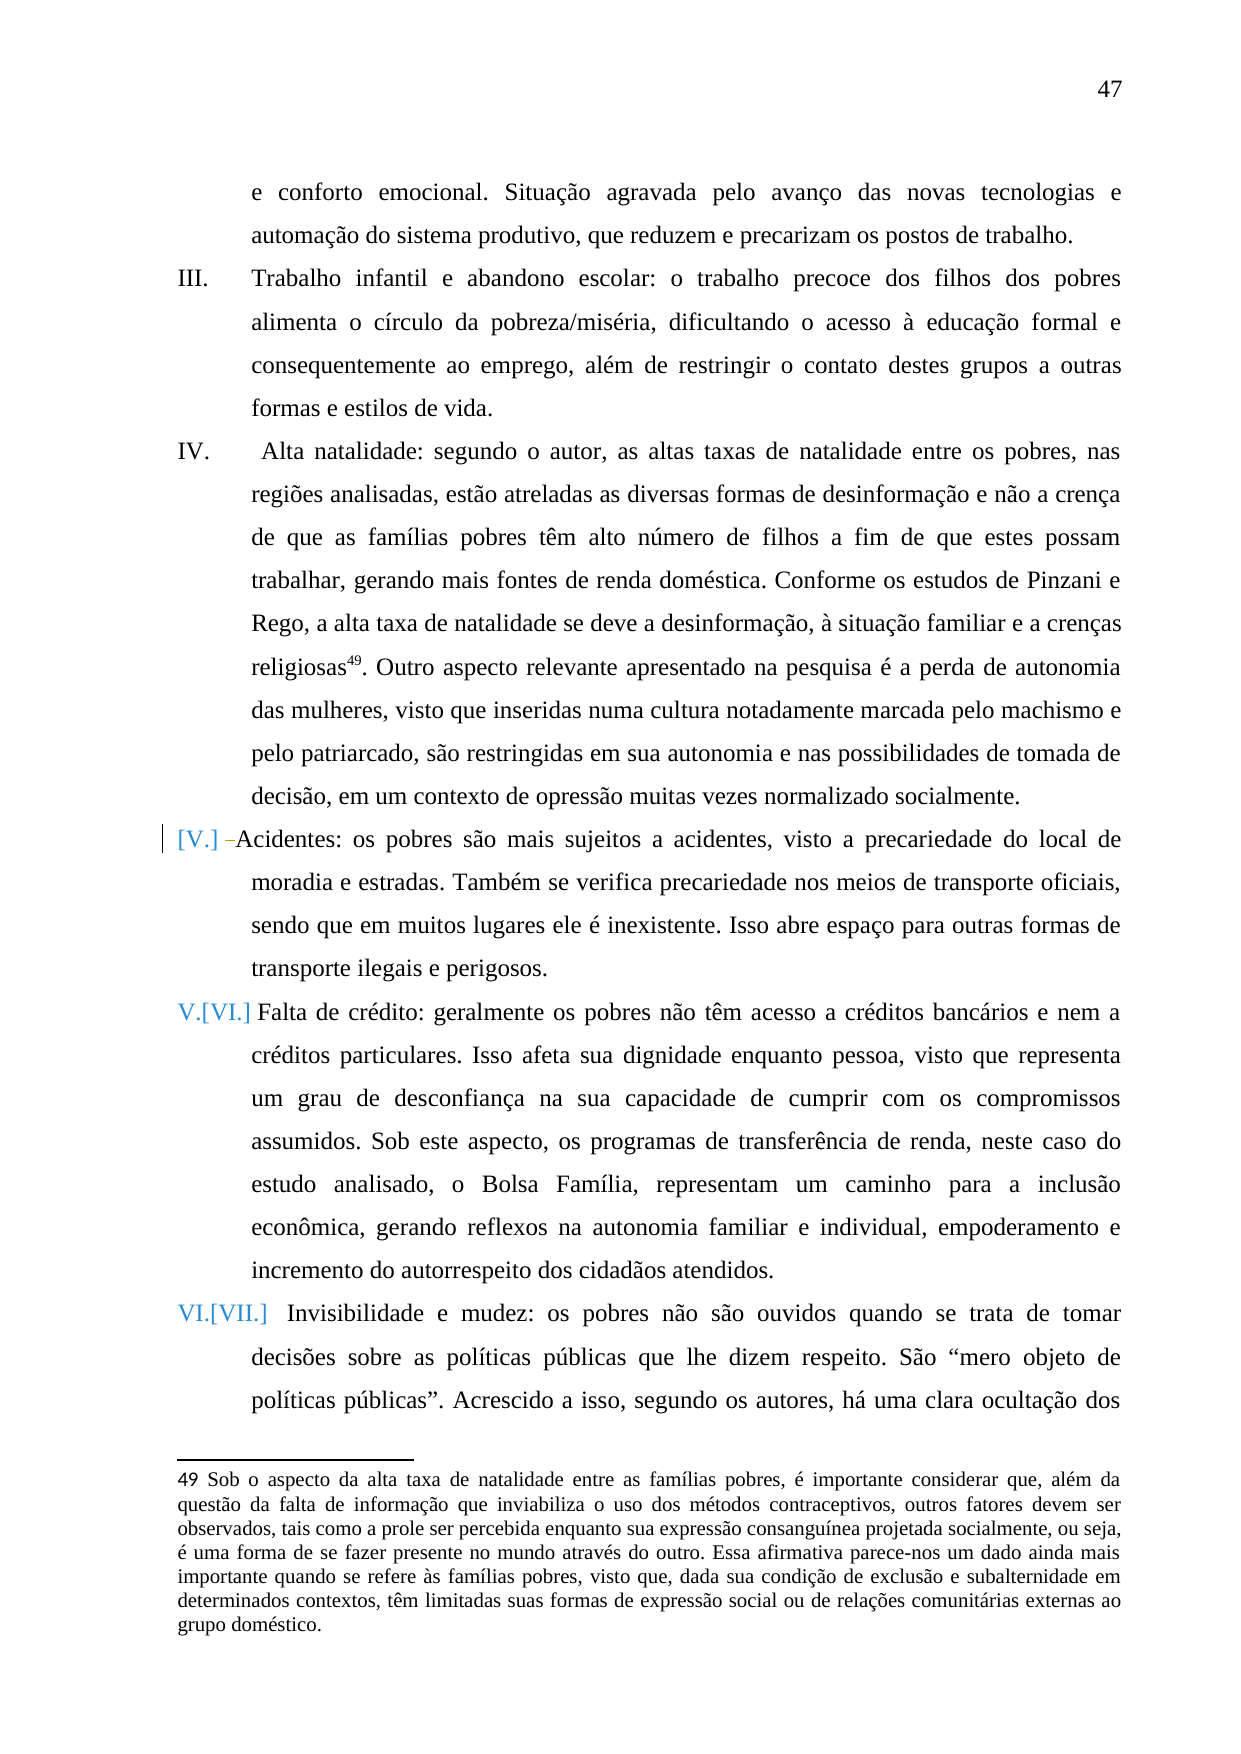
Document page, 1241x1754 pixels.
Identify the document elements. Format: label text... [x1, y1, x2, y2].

list Acidentes: os pobres são mais sujeitos a acidentes, visto a precariedade do local de moradia e estradas. Também se verifica precariedade nos meios de transporte oficiais, sendo que em muitos lugares ele é inexistente. Isso abre espaço para outras formas de transporte ilegais e perigosos. [177, 824, 1122, 982]
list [177, 177, 1122, 249]
list Falta de crédito: geralmente os pobres não têm acesso a créditos bancários e nem a créditos particulares. Isso afeta sua dignidade enquanto pessoa, visto que representa um grau de desconfiança na sua capacidade de cumprir com os compromissos assumidos. Sob este aspecto, os programas de transferência de renda, neste caso do estudo analisado, o Bolsa Família, representam um caminho para a inclusão econômica, gerando reflexos na autonomia familiar e individual, empoderamento e incremento do autorrespeito dos cidadãos atendidos. [177, 997, 1122, 1284]
list Alta natalidade: segundo o autor, as altas taxas de natalidade entre os pobres, nas regiões analisadas, estão atreladas as diversas formas de desinformação e não a crença de que as famílias pobres têm alto número de filhos a fim de que estes possam trabalhar, gerando mais fontes de renda doméstica. Conforme os estudos de Pinzani e Rego, a alta taxa de natalidade se deve a desinformação, à situação familiar e a crenças religiosas. Outro aspecto relevante apresentado na pesquisa é a perda de autonomia das mulheres, visto que inseridas numa cultura notadamente marcada pelo machismo e pelo patriarcado, são restringidas em sua autonomia e nas possibilidades de tomada de decisão, em um contexto de opressão muitas vezes normalizado socialmente. [177, 436, 1122, 810]
list Trabalho infantil e abandono escolar: o trabalho precoce dos filhos dos pobres alimenta o círculo da pobreza/miséria, dificultando o acesso à educação formal e consequentemente ao emprego, além de restringir o contato destes grupos a outras formas e estilos de vida. [177, 263, 1122, 422]
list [177, 1298, 1122, 1413]
